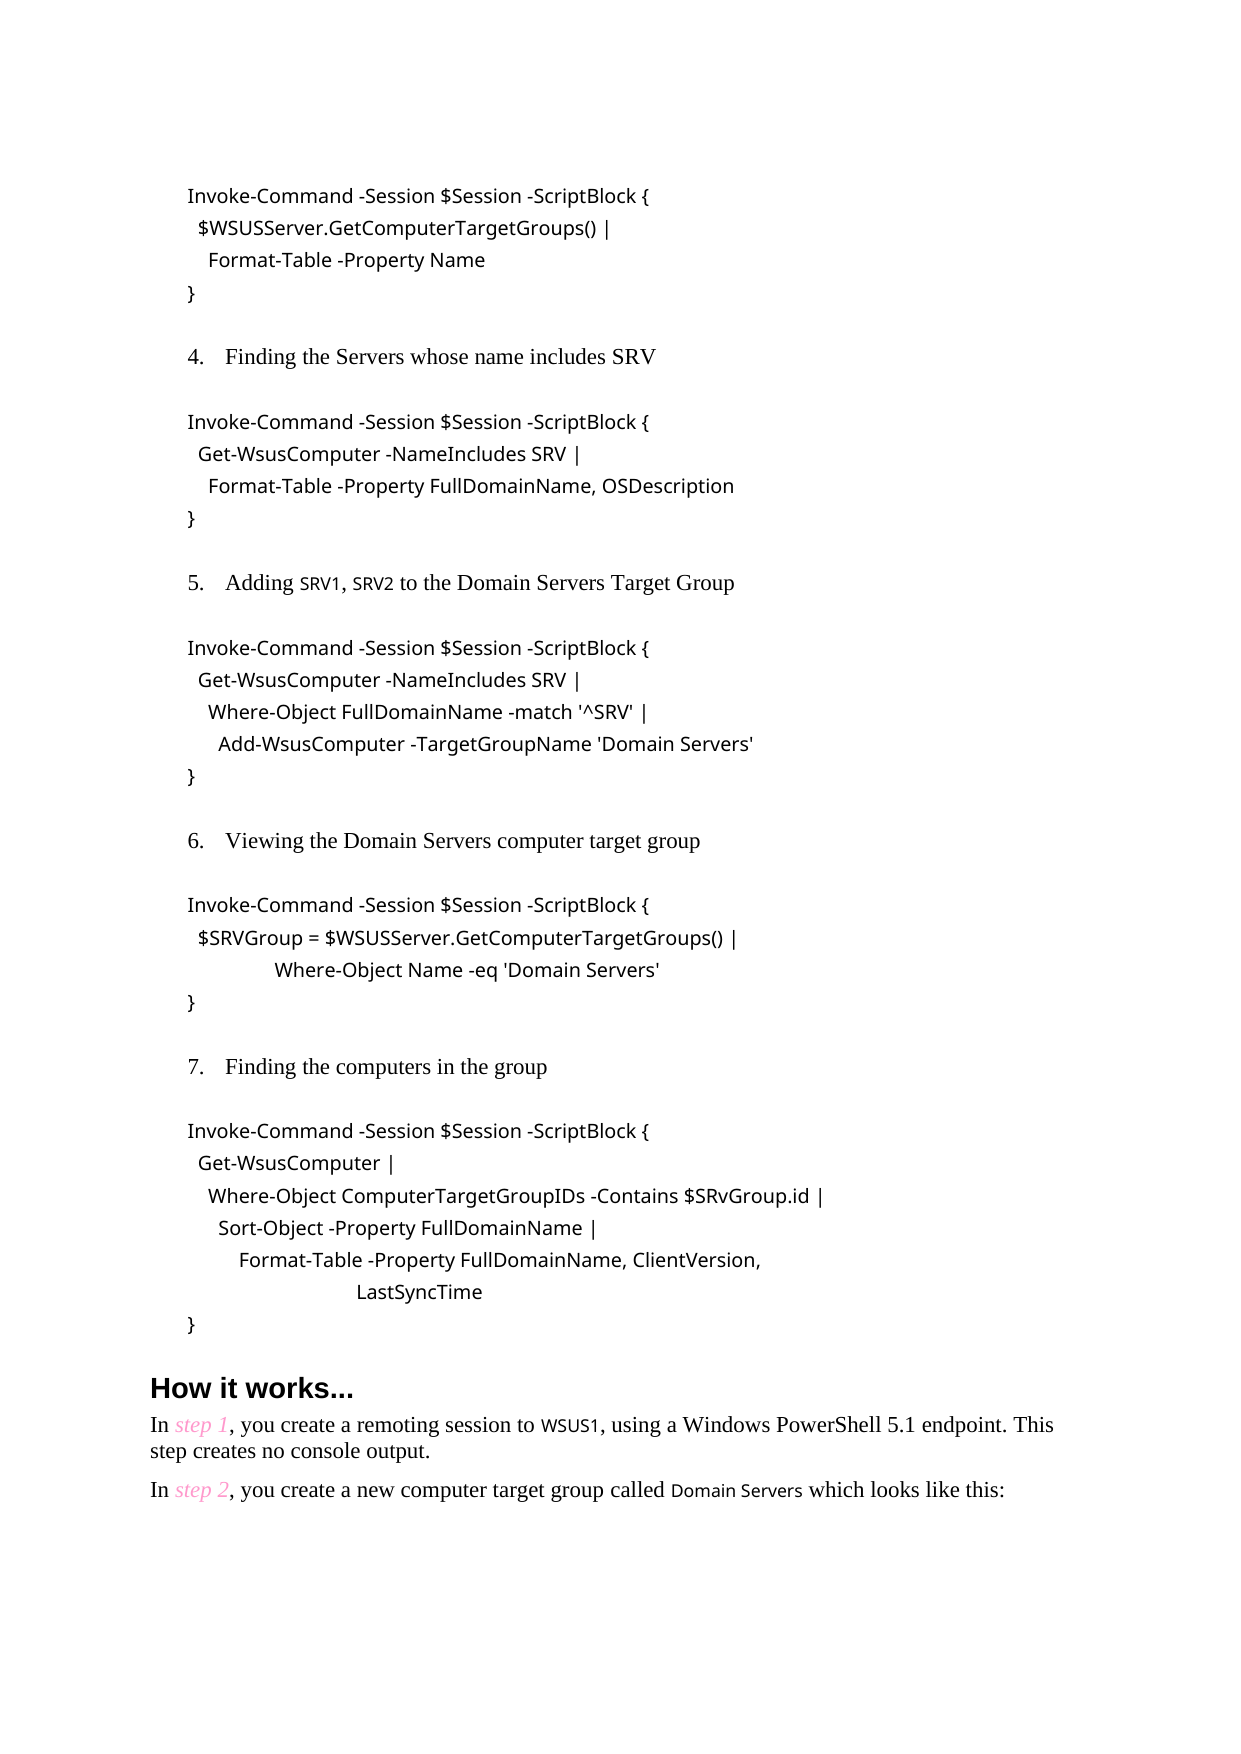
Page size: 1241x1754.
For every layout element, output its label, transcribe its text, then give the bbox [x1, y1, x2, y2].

text Format-Table -Property Name [187, 247, 1090, 273]
text $WSUSServer.GetComputerTargetGroups() | [187, 214, 1090, 241]
text Finding the Servers whose name includes SRV [187, 343, 1053, 369]
text } [187, 1311, 1090, 1338]
text Invoke-Command -Session $Session -ScriptBlock { [187, 408, 1090, 435]
text Invoke-Command -Session $Session -ScriptBlock { [187, 892, 1090, 919]
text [187, 182, 1090, 209]
text Sort-Object -Property FullDomainName | [187, 1214, 1090, 1241]
text Where-Object Name -eq 'Domain Servers' [187, 956, 1090, 983]
text } [187, 763, 1090, 789]
text Invoke-Command -Session $Session -ScriptBlock { [187, 634, 1090, 661]
text Format-Table -Property FullDomainName, OSDescription [187, 472, 1090, 499]
text } [187, 504, 1090, 531]
text Invoke-Command -Session $Session -ScriptBlock { [187, 1117, 1090, 1144]
text Viewing the Domain Servers computer target group [187, 827, 1053, 853]
subtitle How it works... [150, 1371, 1090, 1404]
text LastSyncTime [187, 1278, 1090, 1305]
text In step 1, you create a remoting session to WSUS1, using a Windows PowerShell 5.1 endpoint. This step creates no console output. [150, 1411, 1090, 1464]
text Adding SRV1, SRV2 to the Domain Servers Target Group [187, 569, 1053, 595]
text } [187, 988, 1090, 1015]
text Where-Object FullDomainName -match '^SRV' | [187, 698, 1090, 725]
text Get-WsusComputer -NameIncludes SRV | [187, 440, 1090, 467]
text Get-WsusComputer -NameIncludes SRV | [187, 666, 1090, 693]
text Get-WsusComputer | [187, 1150, 1090, 1177]
text In step 2, you create a new computer target group called Domain Servers which looks like this: [150, 1476, 1090, 1503]
text Format-Table -Property FullDomainName, ClientVersion, [187, 1246, 1090, 1273]
text Finding the computers in the group [187, 1053, 1053, 1079]
text Where-Object ComputerTargetGroupIDs -Contains $SRvGroup.id | [187, 1182, 1090, 1209]
text $SRVGroup = $WSUSServer.GetComputerTargetGroups() | [187, 924, 1090, 951]
text } [187, 279, 1090, 306]
text Add-WsusComputer -TargetGroupName 'Domain Servers' [187, 730, 1090, 757]
